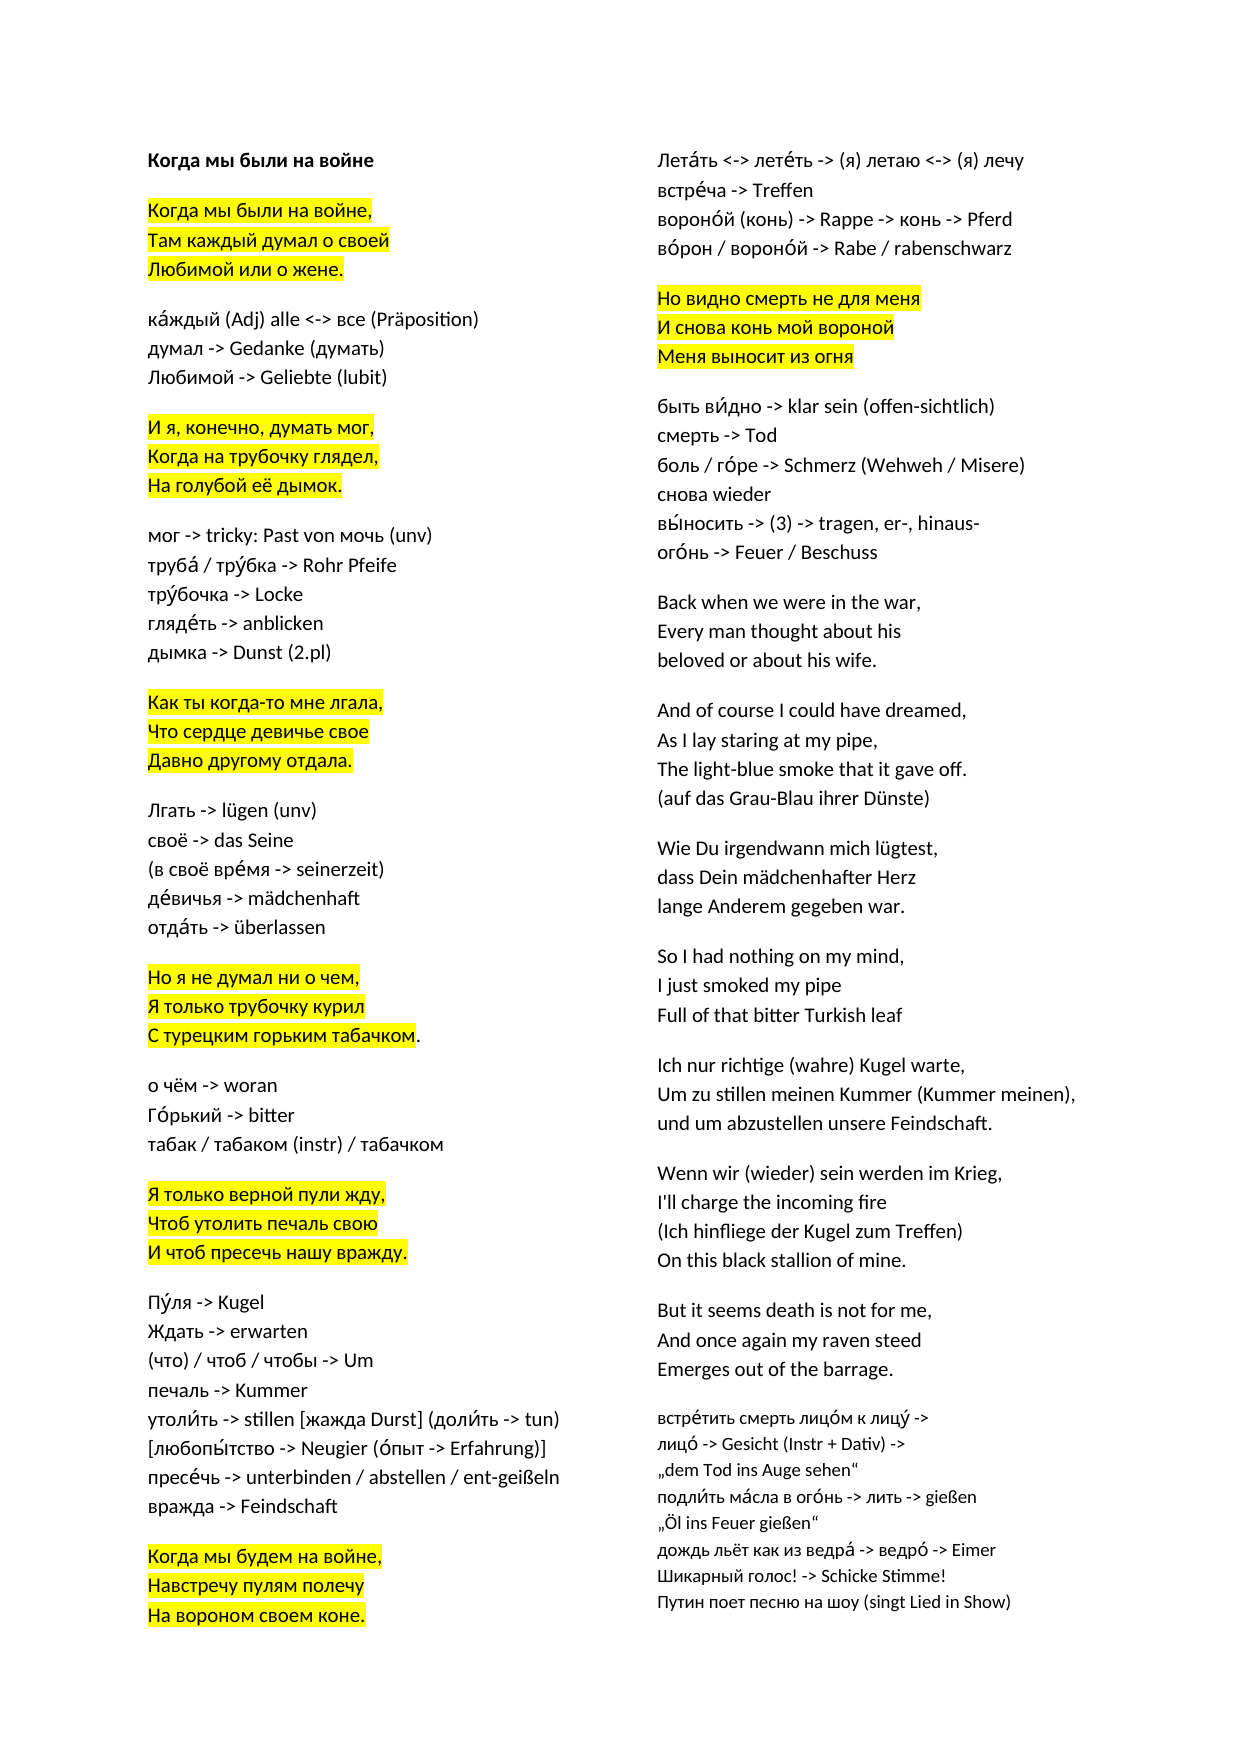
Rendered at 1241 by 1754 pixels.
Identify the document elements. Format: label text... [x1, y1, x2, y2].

text Когда мы были на войне [148, 148, 583, 173]
text встре́тить смерть лицо́м к лицу́ -> лицо́ -> Gesicht (Instr + Dativ) -> „dem Tod ins Auge sehen“ подли́ть ма́сла в ого́нь -> лить -> gießen „Öl ins Feuer gießen“ дождь льёт как из ведра́ -> ведро́ -> Eimer Шикарный голос! -> Schicke Stimme! Путин поет песню на шоу (singt Lied in Show) [657, 1406, 1093, 1613]
text ка́ждый (Adj) alle <-> все (Präposition) думал -> Gedanke (думать) Любимой -> Geliebte (lubit) [148, 306, 583, 390]
text Wie Du irgendwann mich lügtest, dass Dein mädchenhafter Herz lange Anderem gegeben war. [657, 835, 1093, 919]
text мог -> tricky: Past von мочь (unv) труба́ / тру́бка -> Rohr Pfeife тру́бочка -> Locke гляде́ть -> anblicken дымка -> Dunst (2.pl) [148, 523, 583, 665]
text о чём -> woran Го́рький -> bitter табак / табаком (instr) / табачком [148, 1073, 583, 1156]
text Но видно смерть не для меня И снова конь мой вороной Меня выносит из огня [657, 285, 1093, 369]
text And of course I could have dreamed, As I lay staring at my pipe, The light-blue smoke that it gave off. (auf das Grau-Blau ihrer Dünste) [657, 698, 1093, 811]
text Как ты когда-то мне лгала, Что сердце девичье свое Давно другому отдала. [148, 689, 583, 773]
text Когда мы были на войне, Там каждый думал о своей Любимой или о жене. [148, 198, 583, 281]
text Ich nur richtige (wahre) Kugel warte, Um zu stillen meinen Kummer (Kummer meinen), und um abzustellen unsere Feindschaft. [657, 1052, 1093, 1136]
text Лгать -> lügen (unv) своё -> das Seine (в своё вре́мя -> seinerzeit) де́вичья -> mädchenhaft отда́ть -> überlassen [148, 798, 583, 940]
text Я только верной пули жду, Чтоб утолить печаль свою И чтоб пресечь нашу вражду. [148, 1181, 583, 1265]
text И я, конечно, думать мог, Когда на трубочку глядел, На голубой её дымок. [148, 414, 583, 498]
text But it seems death is not for me, And once again my raven steed Emerges out of the barrage. [657, 1298, 1093, 1381]
text Когда мы будем на войне, Навстречу пулям полечу На вороном своем коне. [148, 1543, 583, 1627]
text быть ви́дно -> klar sein (offen-sichtlich) смерть -> Tod боль / го́ре -> Schmerz (Wehweh / Misere) снова wieder вы́носить -> (3) -> tragen, er-, hinaus- ого́нь -> Feuer / Beschuss [657, 393, 1093, 565]
text Лета́ть <-> лете́ть -> (я) летаю <-> (я) лечу встре́ча -> Treffen вороно́й (конь) -> Rappe -> конь -> Pferd во́рон / вороно́й -> Rabe / rabenschwarz [657, 148, 1093, 261]
text Back when we were in the war, Every man thought about his beloved or about his wife. [657, 589, 1093, 673]
text Wenn wir (wieder) sein werden im Krieg, I'll charge the incoming fire (Ich hinfliege der Kugel zum Treffen) On this black stallion of mine. [657, 1160, 1093, 1273]
text Пу́ля -> Kugel Ждать -> erwarten (что) / чтоб / чтобы -> Um печаль -> Kummer утоли́ть -> stillen [жажда Durst] (доли́ть -> tun) [любопы́тство -> Neugier (о́пыт -> Erfahrung)] пресе́чь -> unterbinden / abstellen / ent-geißeln вражда -> Feindschaft [148, 1289, 583, 1519]
text Но я не думал ни о чем, Я только трубочку курил С турецким горьким табачком. [148, 964, 583, 1048]
text So I had nothing on my mind, I just smoked my pipe Full of that bitter Turkish leaf [657, 943, 1093, 1027]
